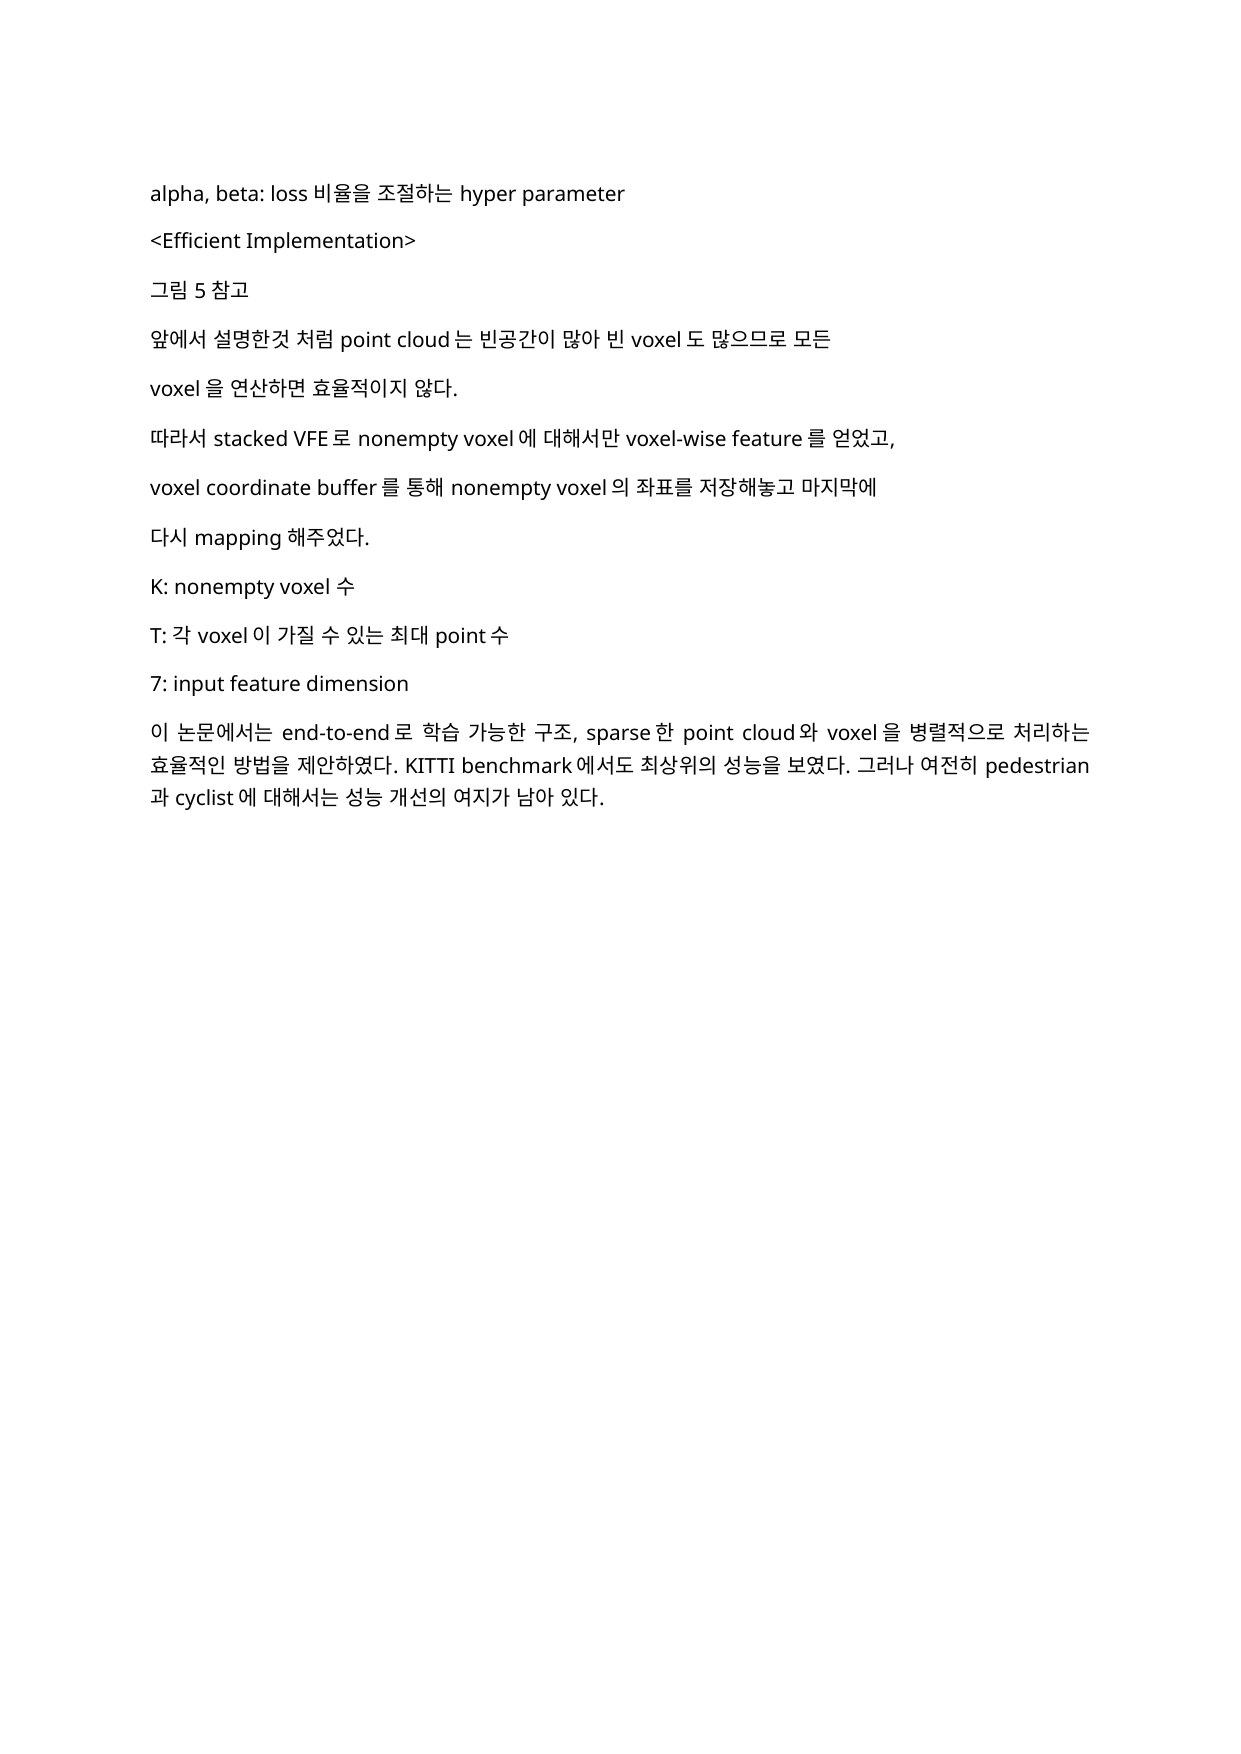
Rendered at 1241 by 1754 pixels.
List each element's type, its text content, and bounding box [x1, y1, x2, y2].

text 그림 5 참고 [150, 274, 1090, 304]
text alpha, beta: loss 비율을 조절하는 hyper parameter [150, 177, 1090, 207]
text 따라서 stacked VFE로 nonempty voxel에 대해서만 voxel-wise feature를 얻었고, [150, 422, 1090, 452]
text K: nonempty voxel 수 [150, 570, 1090, 600]
text 7: input feature dimension [150, 669, 1090, 697]
text voxel을 연산하면 효율적이지 않다. [150, 373, 1090, 403]
text 다시 mapping 해주었다. [150, 521, 1090, 551]
text <Efficient Implementation> [150, 227, 1090, 255]
text voxel coordinate buffer를 통해 nonempty voxel의 좌표를 저장해놓고 마지막에 [150, 471, 1090, 502]
text 앞에서 설명한것 처럼 point cloud는 빈공간이 많아 빈 voxel도 많으므로 모든 [150, 323, 1090, 353]
text T: 각 voxel이 가질 수 있는 최대 point수 [150, 619, 1090, 650]
text 이 논문에서는 end-to-end로 학습 가능한 구조, sparse한 point cloud와 voxel을 병렬적으로 처리하는 효율적인 방법을 제안하였다. KITTI benchmark에서도 최상위의 성능을 보였다. 그러나 여전히 pedestrian과 cyclist에 대해서는 성능 개선의 여지가 남아 있다. [150, 716, 1090, 812]
